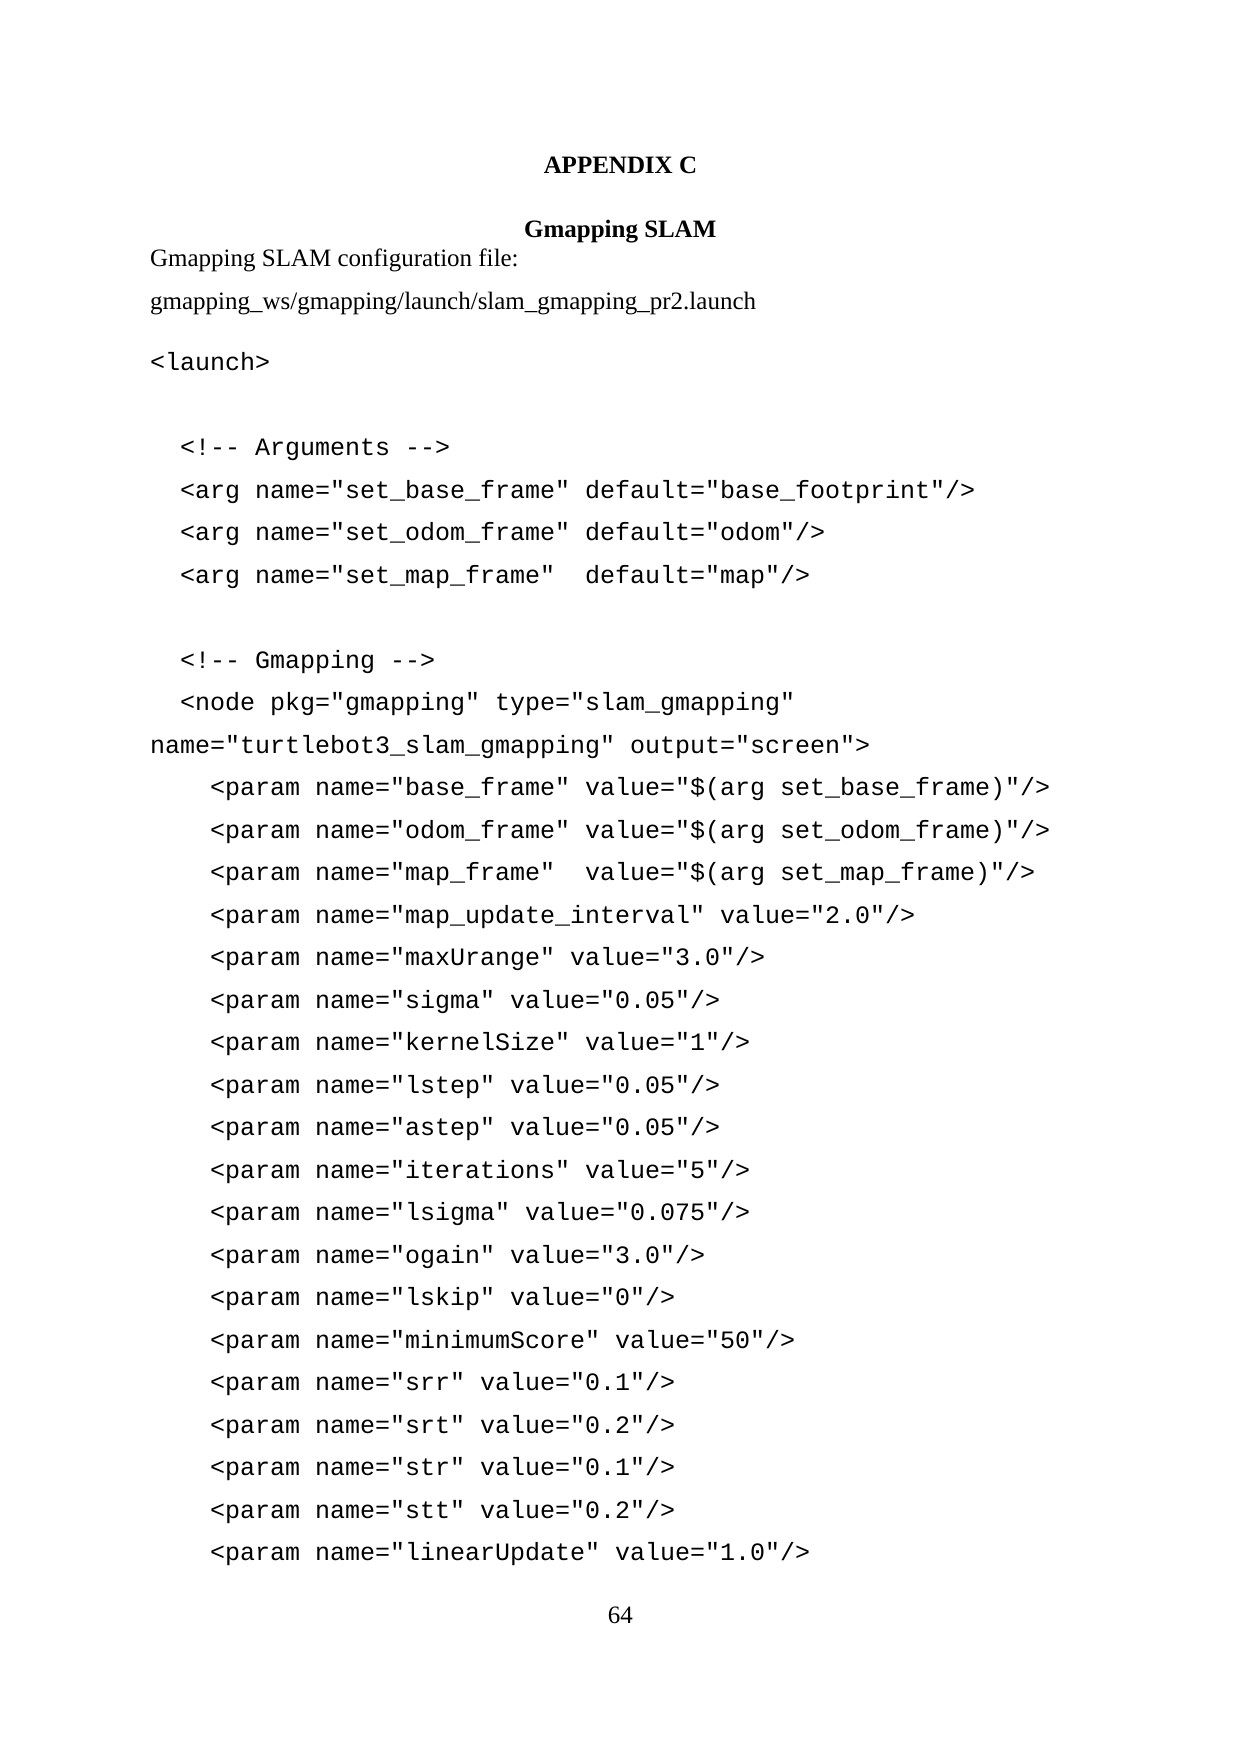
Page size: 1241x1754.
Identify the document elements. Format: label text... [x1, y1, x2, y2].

text <param name="lstep" value="0.05"/> [150, 1072, 1090, 1101]
text <arg name="set_map_frame" default="map"/> [150, 562, 1090, 591]
text Gmapping SLAM configuration file: gmapping_ws/gmapping/launch/slam_gmapping_pr2.launch [150, 243, 1090, 314]
text <param name="lskip" value="0"/> [150, 1285, 1090, 1313]
text <param name="astep" value="0.05"/> [150, 1115, 1090, 1143]
text <param name="srr" value="0.1"/> [150, 1370, 1090, 1398]
text <param name="linearUpdate" value="1.0"/> [150, 1540, 1090, 1568]
text <param name="base_frame" value="$(arg set_base_frame)"/> [150, 775, 1090, 803]
text <!-- Gmapping --> [150, 647, 1090, 676]
text Gmapping SLAM [150, 214, 1090, 243]
text <param name="map_update_interval" value="2.0"/> [150, 902, 1090, 931]
text <param name="lsigma" value="0.075"/> [150, 1200, 1090, 1228]
text <param name="str" value="0.1"/> [150, 1455, 1090, 1483]
text <param name="minimumScore" value="50"/> [150, 1327, 1090, 1356]
text <param name="ogain" value="3.0"/> [150, 1242, 1090, 1271]
text <arg name="set_base_frame" default="base_footprint"/> [150, 477, 1090, 506]
text <param name="odom_frame" value="$(arg set_odom_frame)"/> [150, 817, 1090, 846]
text <param name="iterations" value="5"/> [150, 1157, 1090, 1186]
text <param name="map_frame" value="$(arg set_map_frame)"/> [150, 860, 1090, 888]
text <arg name="set_odom_frame" default="odom"/> [150, 520, 1090, 548]
text <param name="srt" value="0.2"/> [150, 1412, 1090, 1441]
text <param name="maxUrange" value="3.0"/> [150, 945, 1090, 973]
text <launch> [150, 350, 1090, 378]
text <!-- Arguments --> [150, 435, 1090, 463]
text <node pkg="gmapping" type="slam_gmapping" name="turtlebot3_slam_gmapping" output="screen"> [150, 690, 1090, 761]
subtitle APPENDIX C [150, 150, 1090, 179]
text <param name="stt" value="0.2"/> [150, 1497, 1090, 1526]
text <param name="kernelSize" value="1"/> [150, 1030, 1090, 1058]
text <param name="sigma" value="0.05"/> [150, 987, 1090, 1016]
